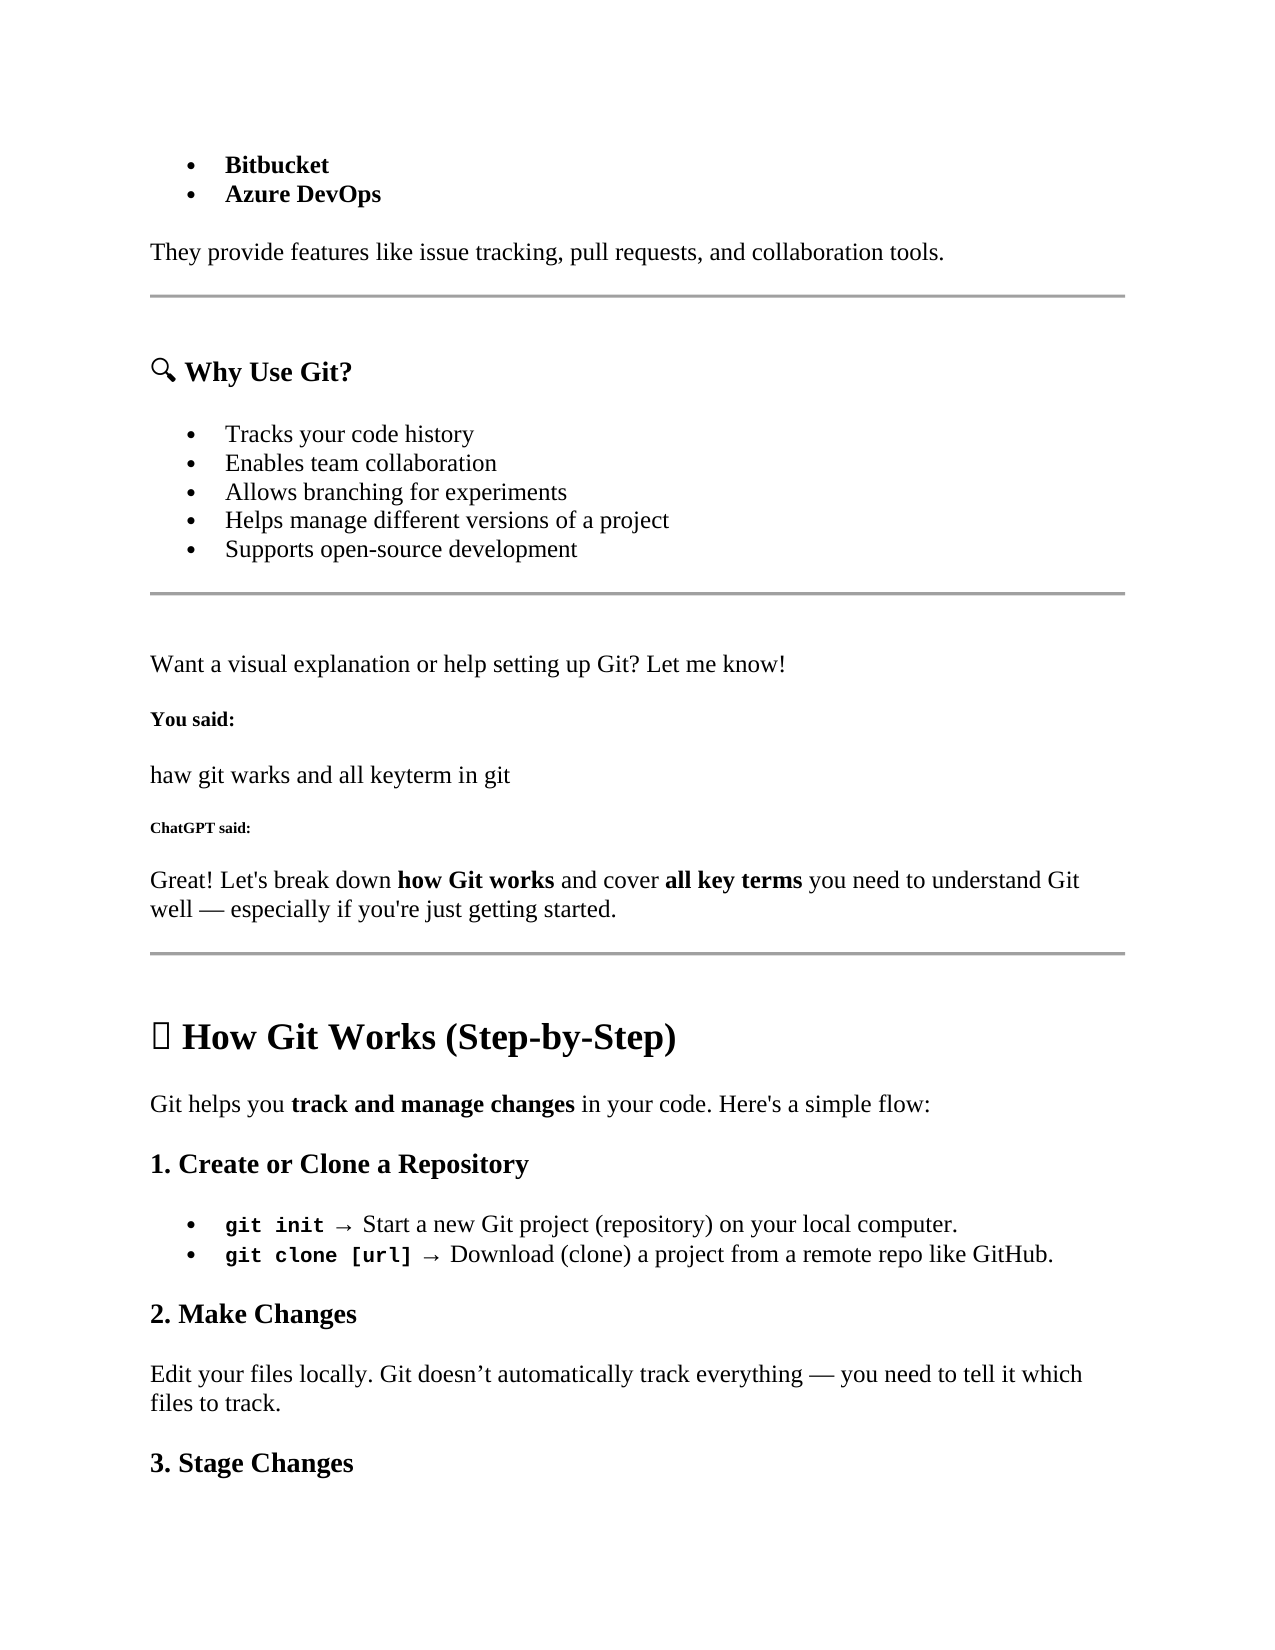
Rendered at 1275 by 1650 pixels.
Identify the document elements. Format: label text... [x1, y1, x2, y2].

list Enables team collaboration [187, 448, 1125, 477]
list Tracks your code history [187, 419, 1125, 448]
text Git helps you track and manage changes in your code. Here's a simple flow: [150, 1089, 1125, 1118]
list git init → Start a new Git project (repository) on your local computer. [187, 1209, 1125, 1239]
list Azure DevOps [187, 179, 1125, 207]
text They provide features like issue tracking, pull requests, and collaboration tools. [150, 237, 1125, 265]
text ChatGPT said: [150, 818, 1125, 836]
list Allows branching for experiments [187, 477, 1125, 506]
text Great! Let's break down how Git works and cover all key terms you need to understand Git well — especially if you're just getting started. [150, 866, 1125, 923]
text 🔍 Why Use Git? [150, 352, 1125, 390]
list Helps manage different versions of a project [187, 506, 1125, 534]
text 2. Make Changes [150, 1297, 1125, 1330]
text You said: [150, 707, 1125, 731]
text haw git warks and all keyterm in git [150, 761, 1125, 789]
text Edit your files locally. Git doesn’t automatically track everything — you need to tell it which files to track. [150, 1359, 1125, 1416]
text 🚀 How Git Works (Step-by-Step) [150, 1009, 1125, 1060]
text 3. Stage Changes [150, 1446, 1125, 1478]
list Bitbucket [187, 150, 1125, 179]
list git clone [url] → Download (clone) a project from a remote repo like GitHub. [187, 1239, 1125, 1268]
text 1. Create or Clone a Repository [150, 1147, 1125, 1180]
list Supports open-source development [187, 534, 1125, 563]
text Want a visual explanation or help setting up Git? Let me know! [150, 649, 1125, 678]
